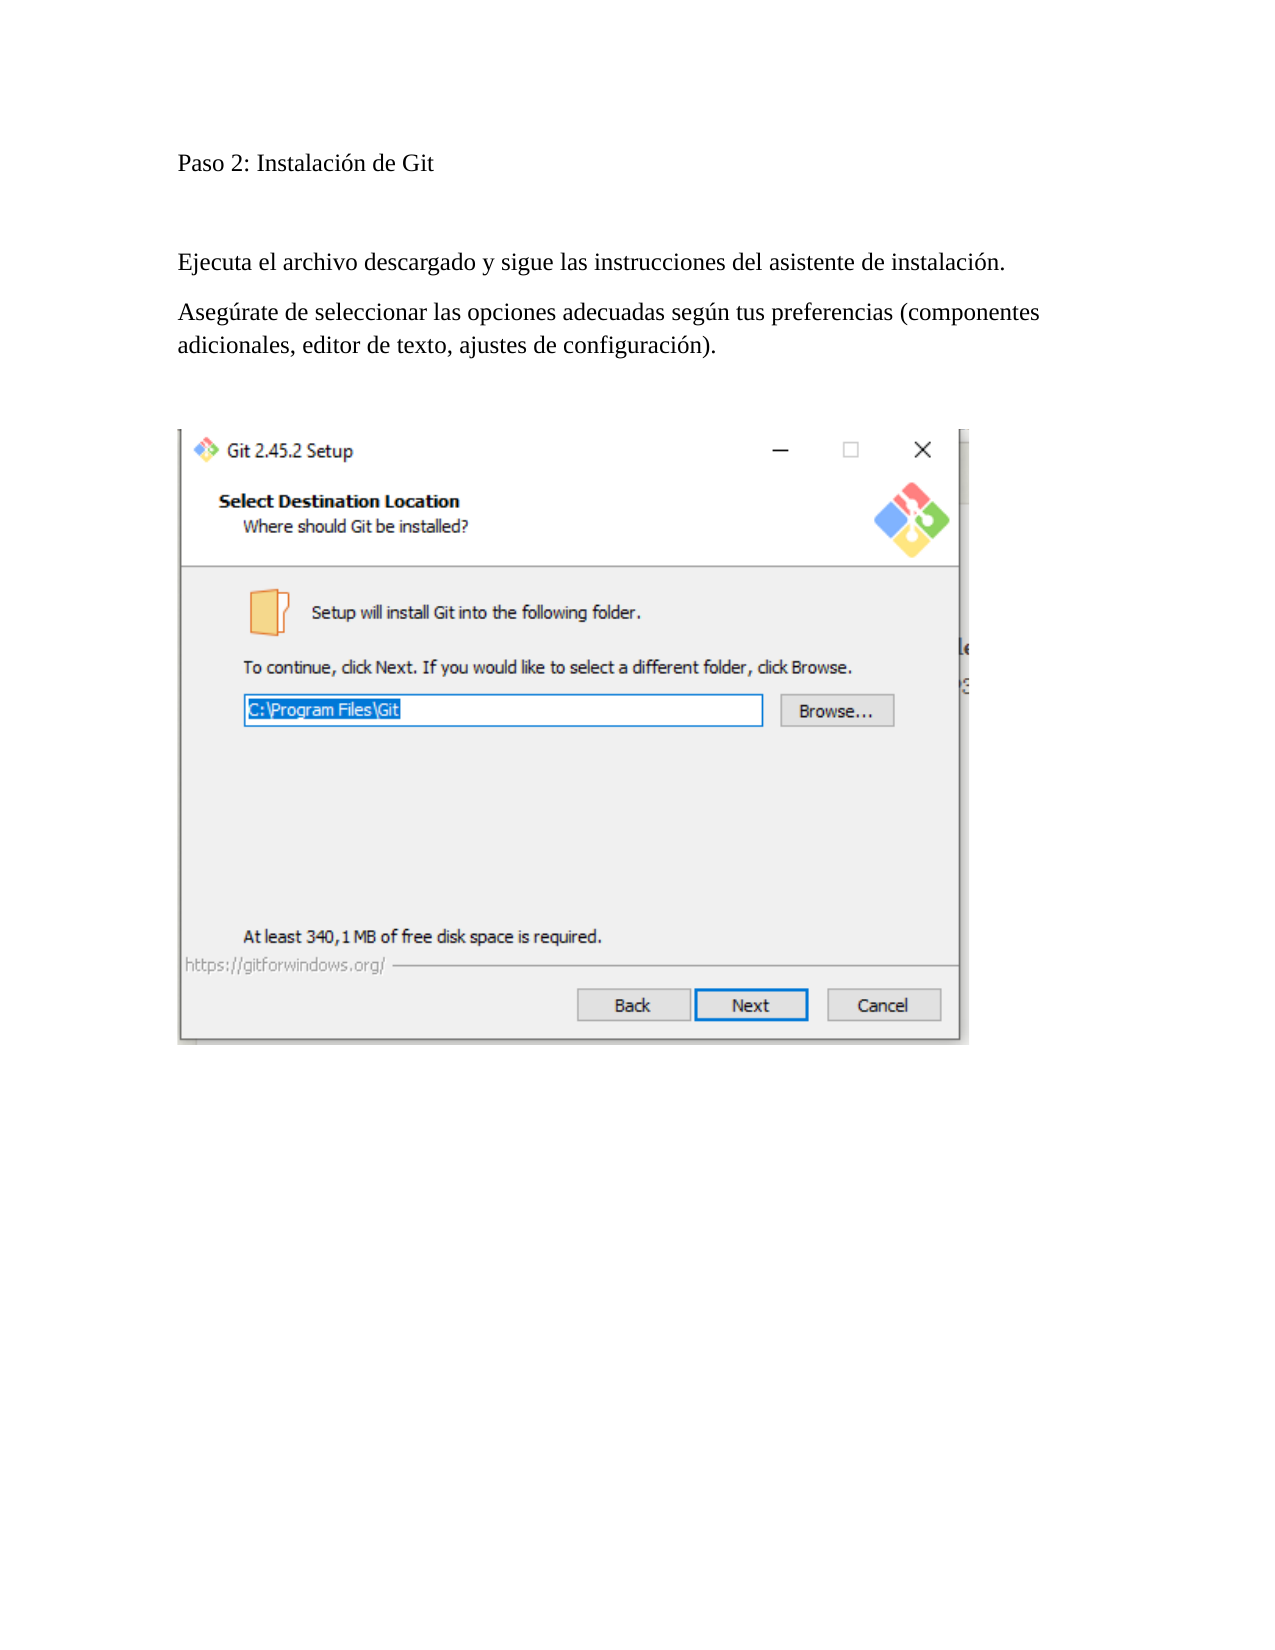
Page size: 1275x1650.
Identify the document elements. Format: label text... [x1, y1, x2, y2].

text Ejecuta el archivo descargado y sigue las instrucciones del asistente de instalación. [177, 247, 1098, 276]
text Paso 2: Instalación de Git [177, 148, 1098, 176]
picture [177, 429, 970, 1045]
text Asegúrate de seleccionar las opciones adecuadas según tus preferencias (componentes adicionales, editor de texto, ajustes de configuración). [177, 297, 1098, 358]
